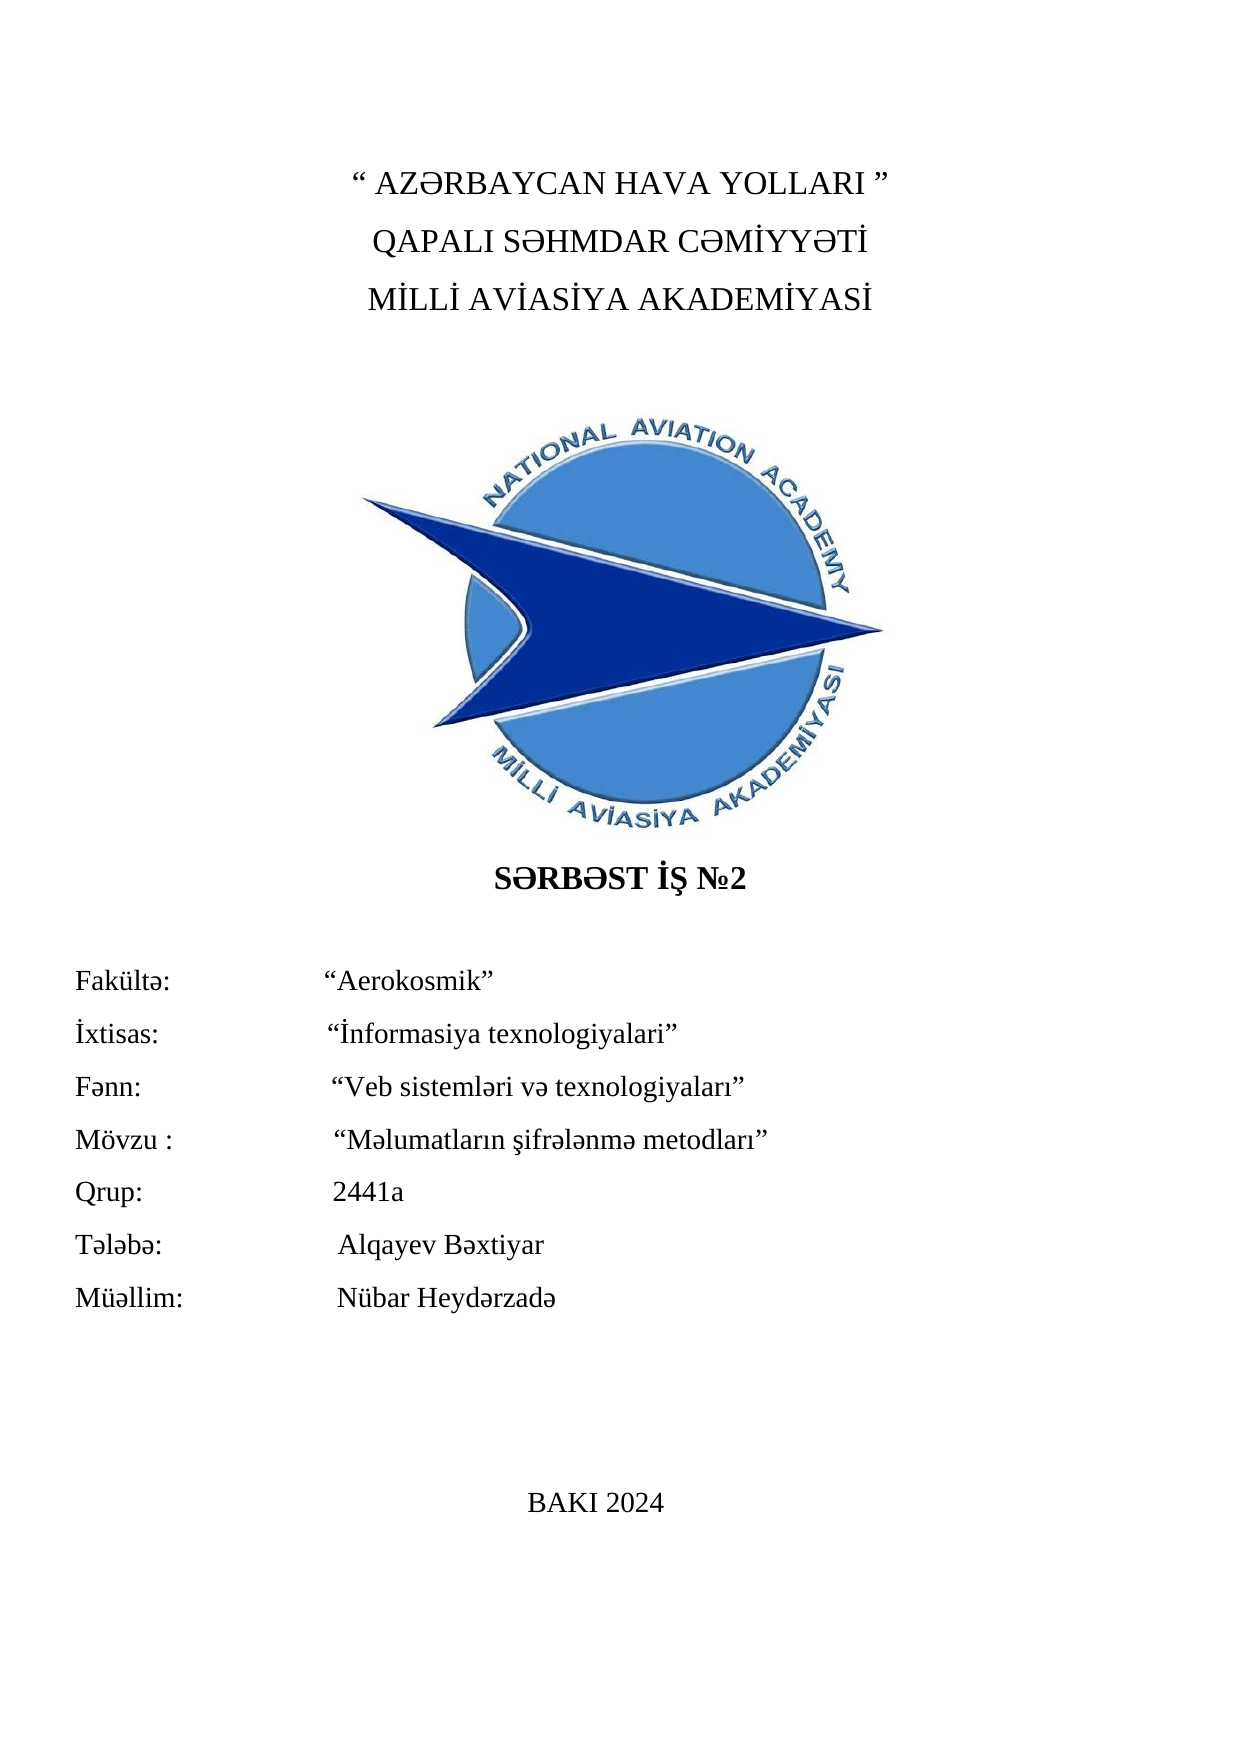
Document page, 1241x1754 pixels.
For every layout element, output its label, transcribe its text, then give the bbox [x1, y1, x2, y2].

text Mövzu : “Məlumatların şifrələnmə metodları” [75, 1122, 1165, 1155]
text Fakültə: “Aerokosmik” [75, 963, 1165, 997]
text QAPALI SƏHMDAR CƏMİYYƏTİ [75, 221, 1165, 259]
text Fənn: “Veb sistemləri və texnologiyaları” [75, 1069, 1165, 1102]
text “ AZƏRBAYCAN HAVA YOLLARI ” [75, 163, 1165, 201]
picture [351, 395, 889, 840]
text SƏRBƏST İŞ №2 [75, 858, 1165, 897]
text MİLLİ AVİASİYA AKADEMİYASİ [75, 279, 1165, 317]
text Müəllim: Nübar Heydərzadə [75, 1280, 1165, 1314]
text BAKI 2024 [75, 1486, 1165, 1519]
text Tələbə: Alqayev Bəxtiyar [75, 1227, 1165, 1261]
text Qrup: 2441a [75, 1174, 1165, 1208]
text İxtisas: “İnformasiya texnologiyalari” [75, 1016, 1165, 1050]
